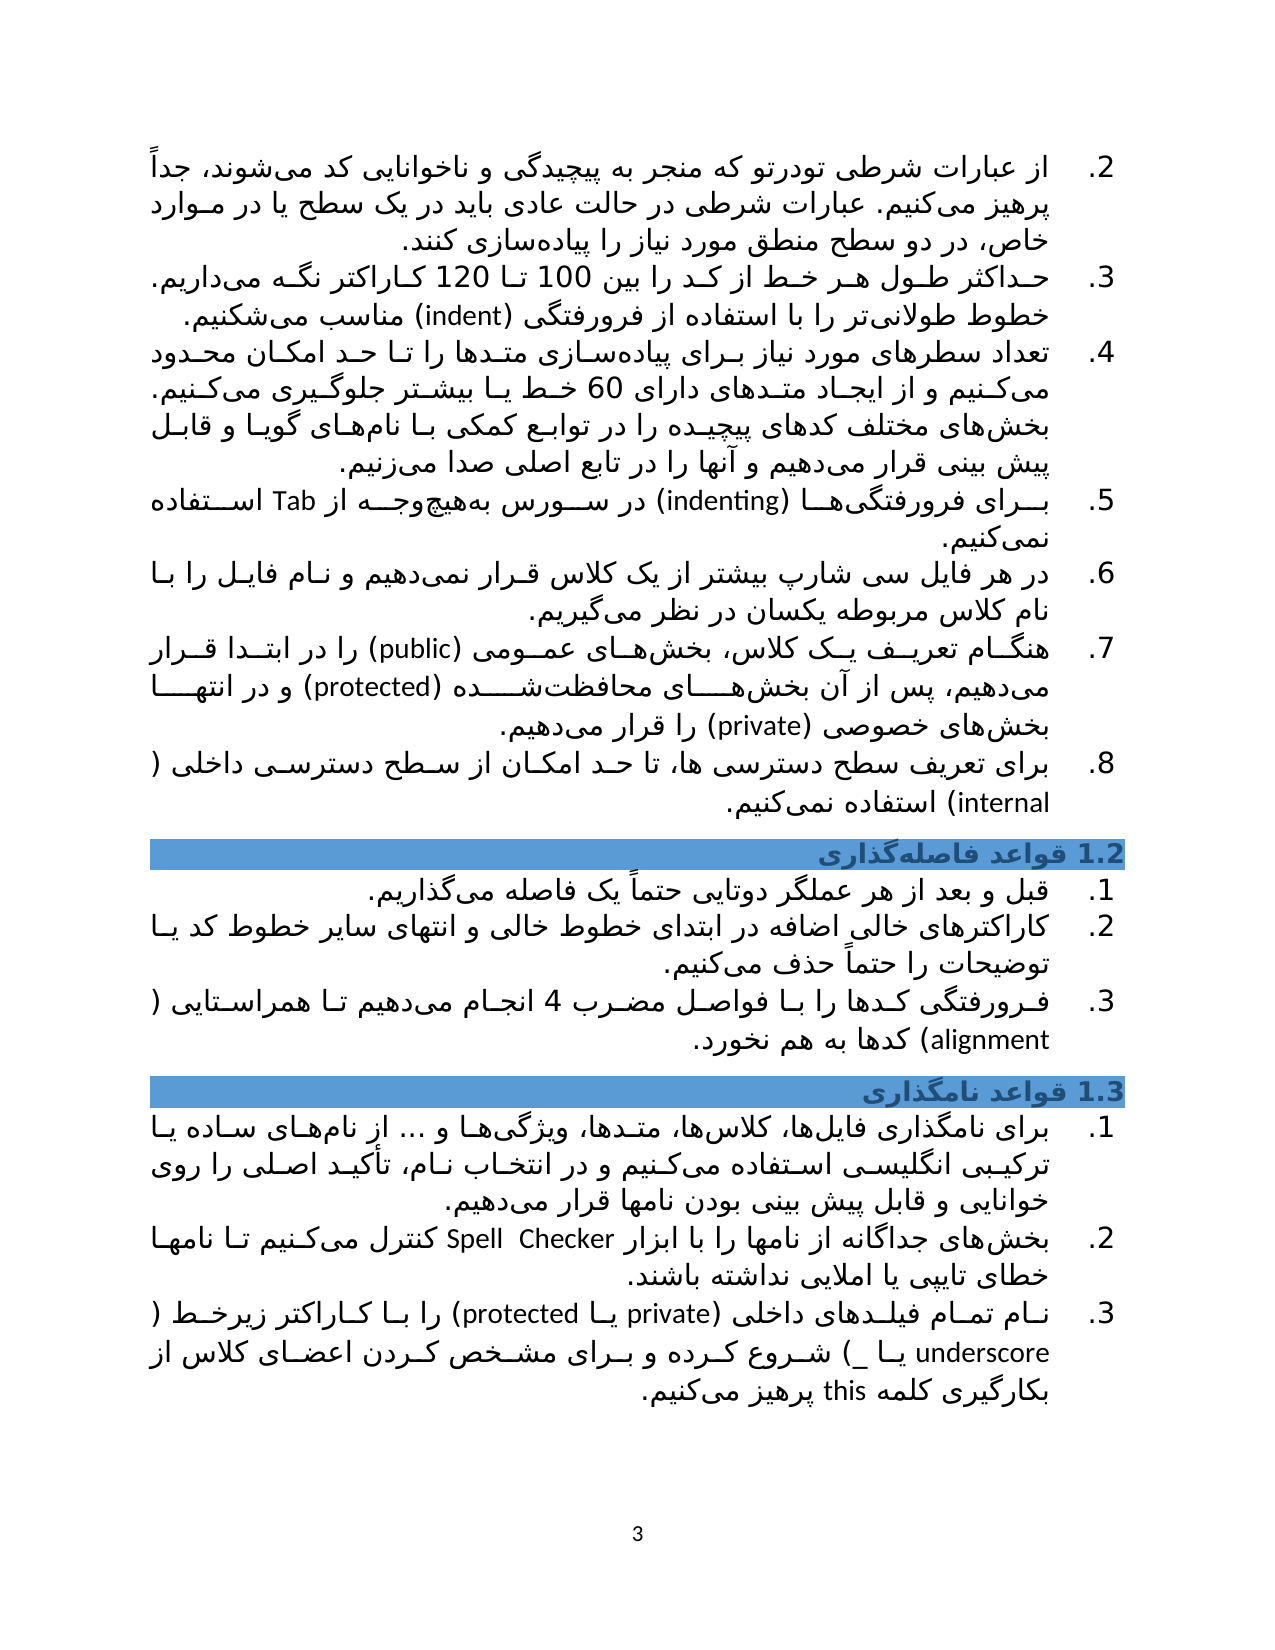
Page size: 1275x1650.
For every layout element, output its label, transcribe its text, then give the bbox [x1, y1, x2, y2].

list تعداد سطرهای مورد نیاز برای پیاده‌سازی متدها را تا حد امکان محدود می‌کنیم و از ایجاد متدهای دارای 60 خط یا بیشتر جلوگیری می‌کنیم. بخش‌های مختلف کدهای پیچیده را در توابع کمکی با نام‌های گویا و قابل پیش بینی قرار می‌دهیم و آنها را در تابع اصلی صدا می‌زنیم. [150, 335, 1087, 479]
list بخش‌های جداگانه از نامها را با ابزار Spell Checker کنترل می‌کنیم تا نامها خطای تایپی یا املایی نداشته باشند. [150, 1220, 1087, 1293]
list برای فرورفتگی‌ها (indenting) در سورس به‌هیچ‌وجه از Tab استفاده نمی‌کنیم. [150, 482, 1087, 554]
list قبل و بعد از هر عملگر دوتایی حتماً یک فاصله می‌گذاریم. [150, 873, 1087, 907]
list از عبارات شرطی تودرتو که منجر به پیچیدگی و ناخوانایی کد می‌شوند، جداً پرهیز می‌کنیم. عبارات شرطی در حالت عادی باید در یک سطح یا در موارد خاص، در دو سطح منطق مورد نیاز را پیاده‌سازی کنند. [150, 150, 1087, 257]
list نام تمام فیلدهای داخلی (private یا protected) را با کاراکتر زیرخط (underscore یا _) شروع کرده و برای مشخص کردن اعضای کلاس از بکارگیری کلمه this پرهیز می‌کنیم. [150, 1295, 1087, 1408]
list حداکثر طول هر خط از‌ کد را بین 100 تا 120 کاراکتر نگه می‌داریم. خطوط طولانی‌تر را با استفاده از فرورفتگی (indent) مناسب می‌شکنیم. [150, 260, 1087, 332]
list در هر فایل سی شارپ بیشتر از یک کلاس قرار نمی‌دهیم و نام فایل را با نام کلاس مربوطه یکسان در نظر می‌گیریم. [150, 557, 1087, 627]
subtitle 1.2 قواعد فاصله‌گذاری [150, 839, 1125, 870]
subtitle 1.3 قواعد نامگذاری [150, 1076, 1125, 1108]
list هنگام تعریف یک کلاس، بخش‌های عمومی (public) را در ابتدا قرار می‌دهیم، پس از آن بخش‌های محافظت‌شده (protected) و در انتها بخش‌های خصوصی (private) را قرار می‌دهیم. [150, 630, 1087, 742]
list فرورفتگی کدها را با فواصل مضرب 4 انجام می‌دهیم تا همراستایی (alignment) کدها به هم نخورد. [150, 983, 1087, 1057]
list برای تعریف سطح دسترسی ها، تا حد امکان از سطح دسترسی داخلی (internal) استفاده نمی‌کنیم. [150, 745, 1087, 819]
list کاراکترهای خالی اضافه در ابتدای خطوط خالی و انتهای سایر خطوط کد یا توضیحات را حتماً حذف می‌کنیم. [150, 909, 1087, 980]
